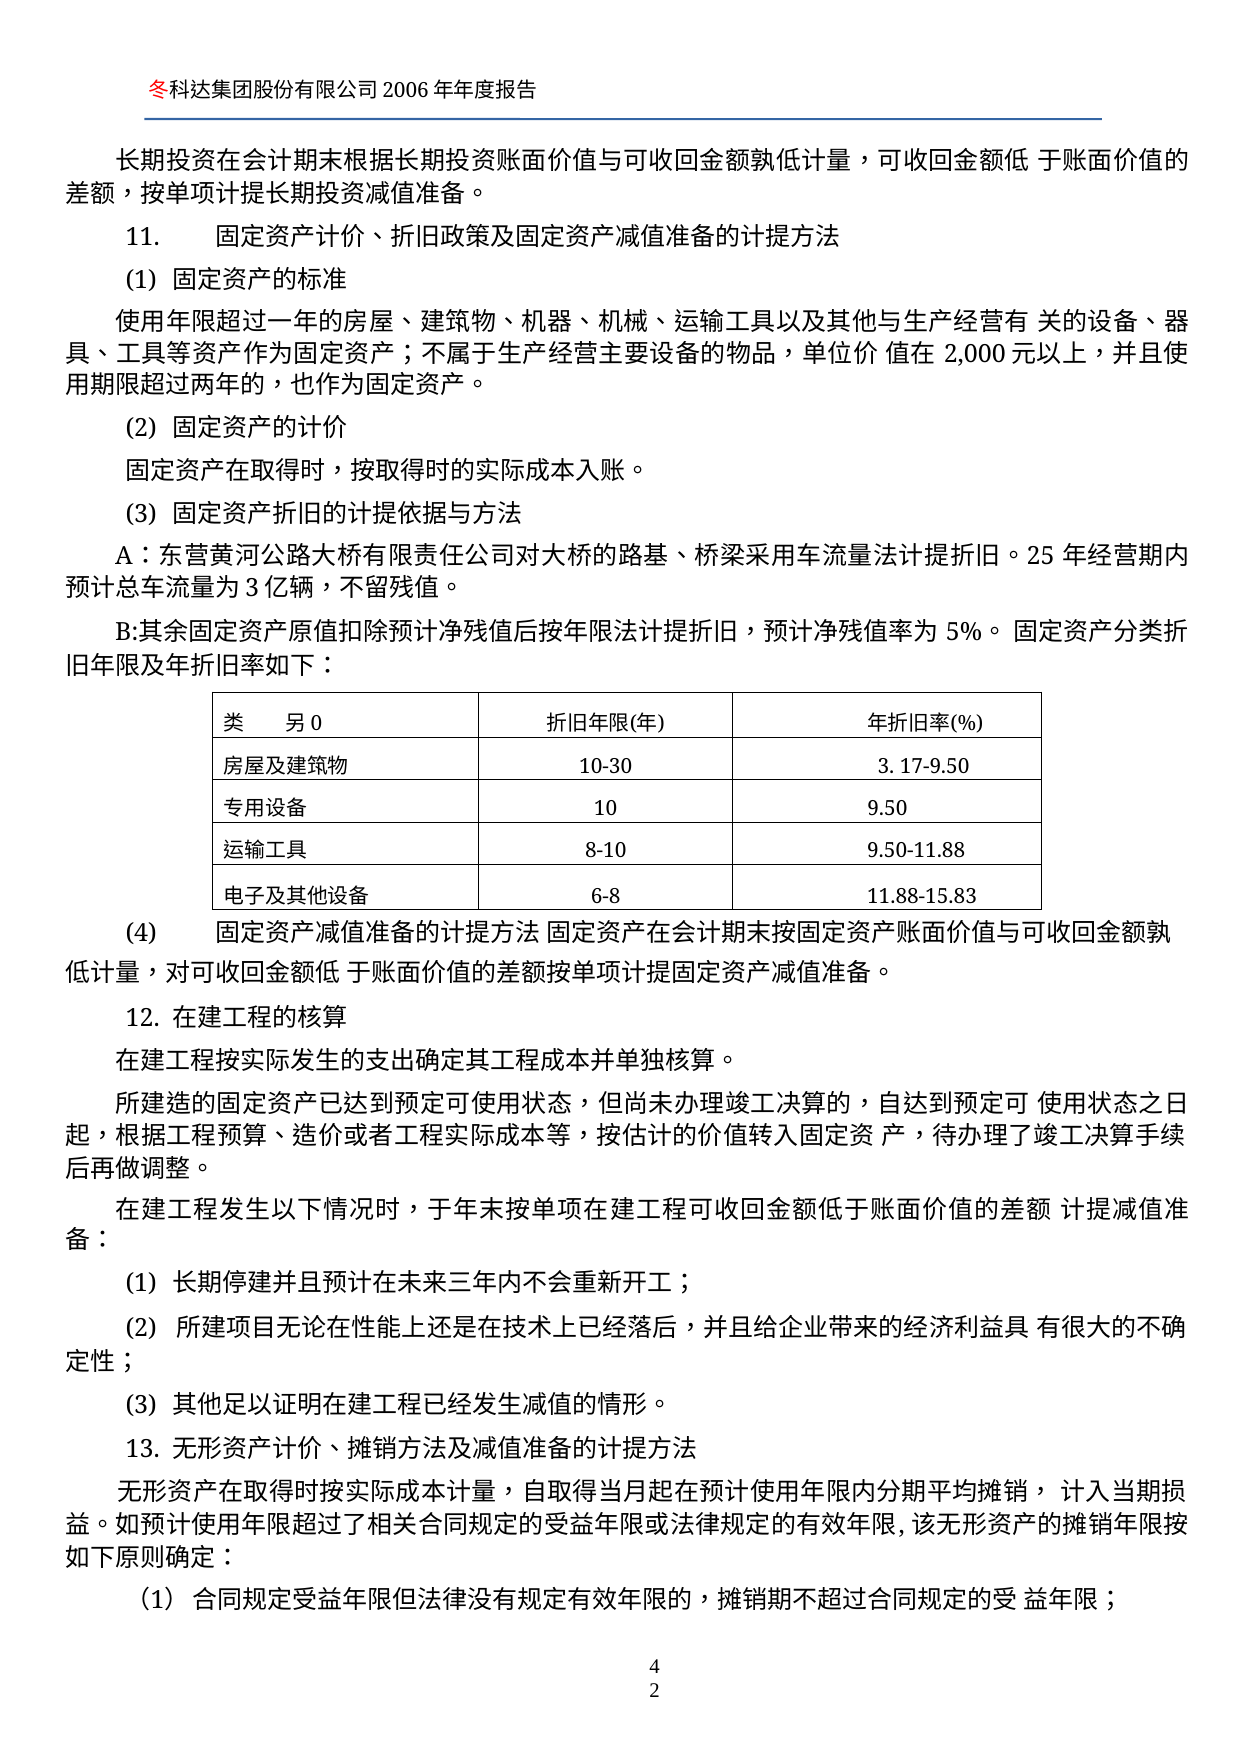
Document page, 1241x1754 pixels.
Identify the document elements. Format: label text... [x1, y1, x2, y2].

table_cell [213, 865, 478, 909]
list 无形资产计价、摊销方法及减值准备的计提方法 [65, 1431, 1189, 1464]
text （1） 合同规定受益年限但法律没有规定有效年限的，摊销期不超过合同规定的受 益年限； [65, 1583, 1189, 1615]
list 固定资产减值准备的计提方法 固定资产在会计期末按固定资产账面价值与可收回金额孰低计量，对可收回金额低 于账面价值的差额按单项计提固定资产减值准备。 [65, 910, 1189, 989]
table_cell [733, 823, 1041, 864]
text B:其余固定资产原值扣除预计净残值后按年限法计提折旧，预计净残值率为5%。 固定资产分类折旧年限及年折旧率如下： [65, 613, 1189, 681]
list 固定资产折旧的计提依据与方法 [65, 496, 1189, 528]
list 其他足以证明在建工程已经发生减值的情形。 [65, 1387, 1189, 1420]
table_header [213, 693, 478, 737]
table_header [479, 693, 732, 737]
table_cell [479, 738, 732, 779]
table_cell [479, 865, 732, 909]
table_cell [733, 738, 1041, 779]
list 固定资产的标准 [65, 262, 1189, 295]
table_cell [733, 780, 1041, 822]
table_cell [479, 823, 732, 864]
text 在建工程按实际发生的支出确定其工程成本并单独核算。 [65, 1043, 1189, 1076]
text 固定资产在取得时，按取得时的实际成本入账。 [65, 453, 1189, 486]
text 使用年限超过一年的房屋、建筑物、机器、机械、运输工具以及其他与生产经营有 关的设备、器具、工具等资产作为固定资产；不属于生产经营主要设备的物品，单位价 值在2,000元以上，并且使用期限超过两年的，也作为固定资产。 [65, 305, 1189, 400]
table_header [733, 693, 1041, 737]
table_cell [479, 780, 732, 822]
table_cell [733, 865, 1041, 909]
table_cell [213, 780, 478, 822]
text 所建造的固定资产已达到预定可使用状态，但尚未办理竣工决算的，自达到预定可 使用状态之日起，根据工程预算、造价或者工程实际成本等，按估计的价值转入固定资 产，待办理了竣工决算手续后再做调整。 [65, 1087, 1189, 1183]
list 固定资产计价、折旧政策及固定资产减值准备的计提方法 [65, 219, 1189, 252]
list 所建项目无论在性能上还是在技术上已经落后，并且给企业带来的经济利益具 有很大的不确定性； [65, 1309, 1189, 1377]
text A：东营黄河公路大桥有限责任公司对大桥的路基、桥梁采用车流量法计提折旧。25 年经营期内预计总车流量为3亿辆，不留残值。 [65, 539, 1189, 603]
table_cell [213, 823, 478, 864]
text 长期投资在会计期末根据长期投资账面价值与可收回金额孰低计量，可收回金额低 于账面价值的差额，按单项计提长期投资减值准备。 [65, 143, 1189, 209]
list 固定资产的计价 [65, 410, 1189, 443]
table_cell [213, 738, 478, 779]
text 在建工程发生以下情况时，于年末按单项在建工程可收回金额低于账面价值的差额 计提减值准备： [65, 1194, 1189, 1255]
text 无形资产在取得时按实际成本计量，自取得当月起在预计使用年限内分期平均摊销， 计入当期损益。如预计使用年限超过了相关合同规定的受益年限或法律规定的有效年限, 该无形资产的摊销年限按如下原则确定： [65, 1474, 1189, 1572]
list 长期停建并且预计在未来三年内不会重新开工； [65, 1265, 1189, 1298]
list 在建工程的核算 [65, 999, 1189, 1033]
